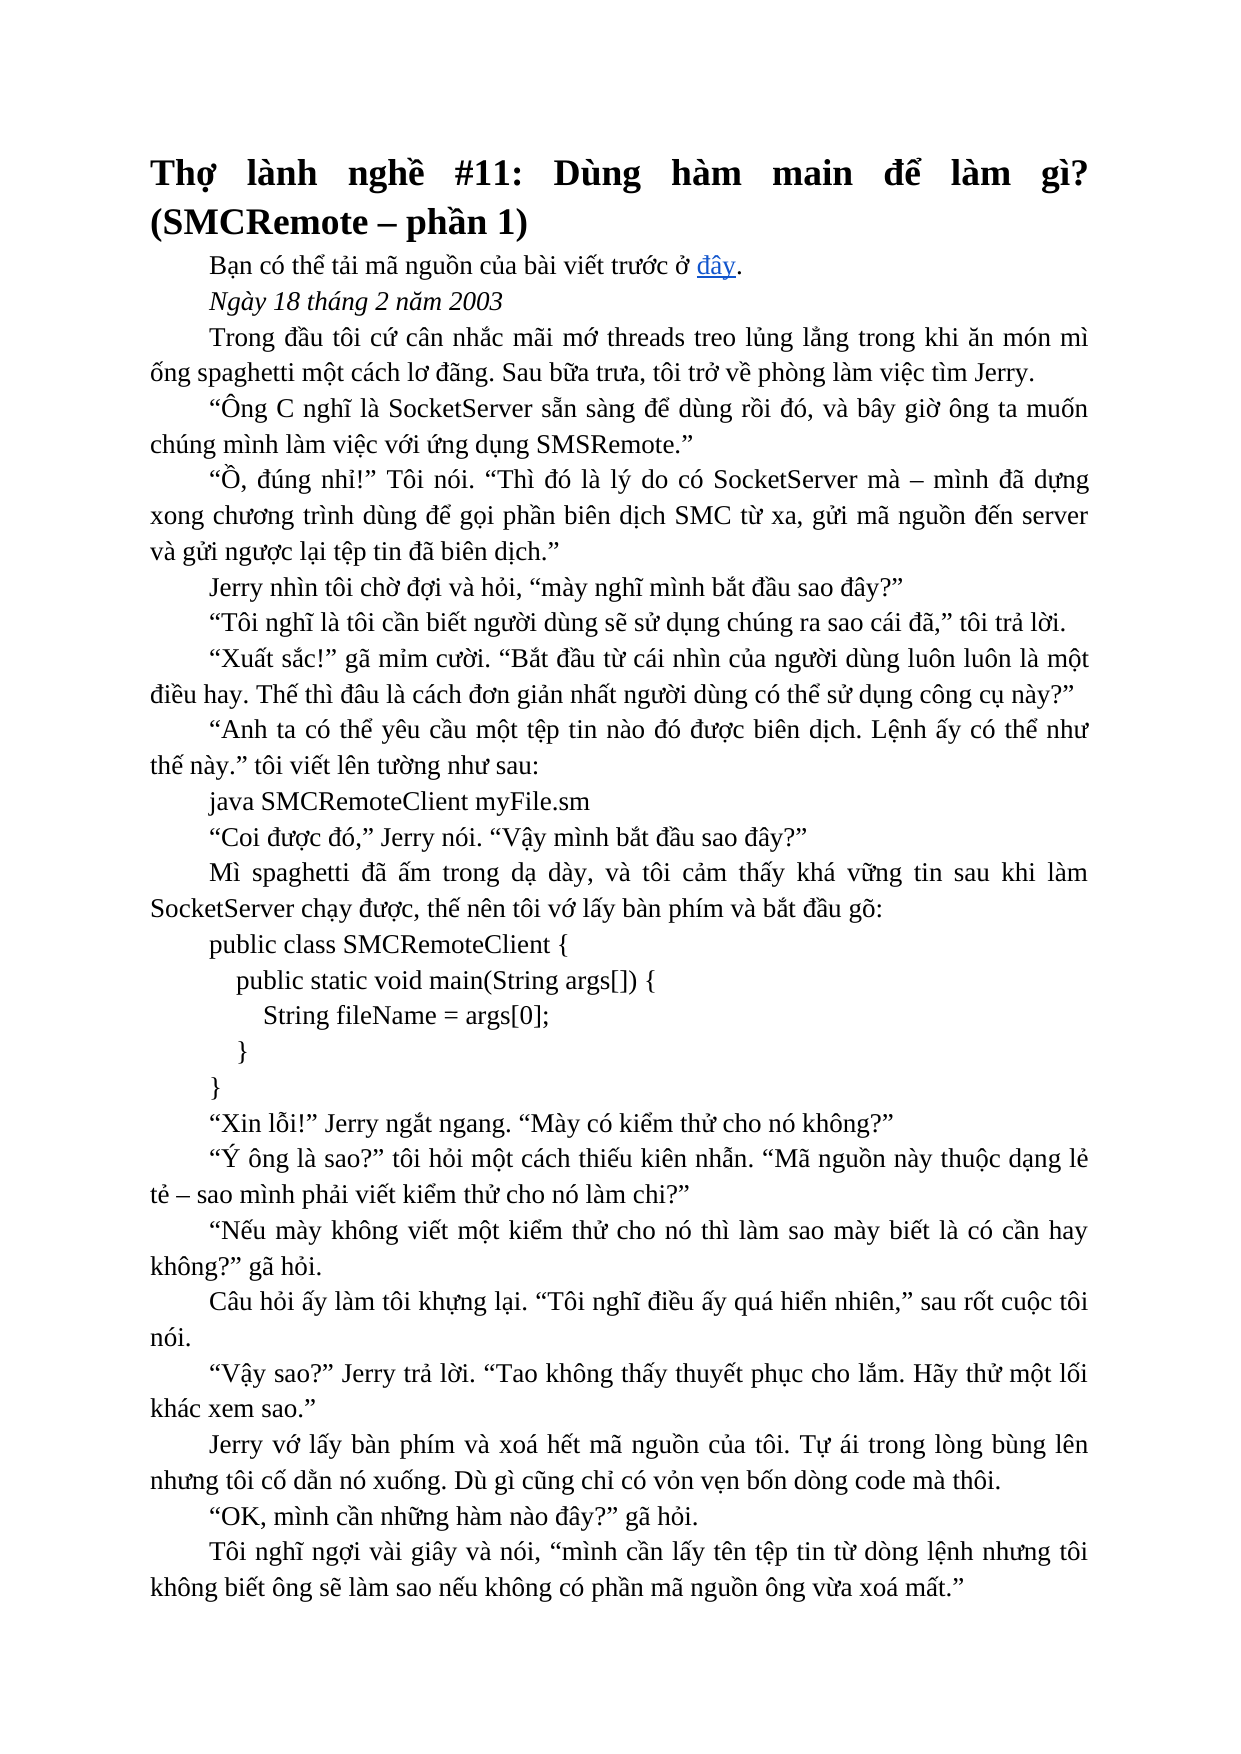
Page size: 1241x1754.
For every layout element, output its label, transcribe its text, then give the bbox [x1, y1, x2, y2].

text “Ông C nghĩ là SocketServer sẵn sàng để dùng rồi đó, và bây giờ ông ta muốn chúng mình làm việc với ứng dụng SMSRemote.” [150, 392, 1090, 459]
text Thợ lành nghề #11: Dùng hàm main để làm gì? (SMCRemote – phần 1) [150, 150, 1090, 243]
text Trong đầu tôi cứ cân nhắc mãi mớ threads treo lủng lẳng trong khi ăn món mì ống spaghetti một cách lơ đãng. Sau bữa trưa, tôi trở về phòng làm việc tìm Jerry. [150, 321, 1090, 387]
text } [150, 1071, 1090, 1102]
text “Tôi nghĩ là tôi cần biết người dùng sẽ sử dụng chúng ra sao cái đã,” tôi trả lời. [150, 606, 1090, 638]
text Jerry vớ lấy bàn phím và xoá hết mã nguồn của tôi. Tự ái trong lòng bùng lên nhưng tôi cố dằn nó xuống. Dù gì cũng chỉ có vỏn vẹn bốn dòng code mà thôi. [150, 1428, 1090, 1495]
text “Coi được đó,” Jerry nói. “Vậy mình bắt đầu sao đây?” [150, 821, 1090, 852]
text Câu hỏi ấy làm tôi khựng lại. “Tôi nghĩ điều ấy quá hiển nhiên,” sau rốt cuộc tôi nói. [150, 1285, 1090, 1352]
text “OK, mình cần những hàm nào đây?” gã hỏi. [150, 1500, 1090, 1531]
text “Xin lỗi!” Jerry ngắt ngang. “Mày có kiểm thử cho nó không?” [150, 1107, 1090, 1138]
text } [150, 1035, 1090, 1066]
text Bạn có thể tải mã nguồn của bài viết trước ở đây. [150, 249, 1090, 280]
text “Ý ông là sao?” tôi hỏi một cách thiếu kiên nhẫn. “Mã nguồn này thuộc dạng lẻ tẻ – sao mình phải viết kiểm thử cho nó làm chi?” [150, 1142, 1090, 1209]
text public static void main(String args[]) { [150, 964, 1090, 995]
text “Anh ta có thể yêu cầu một tệp tin nào đó được biên dịch. Lệnh ấy có thể như thế này.” tôi viết lên tường như sau: [150, 714, 1090, 781]
text Tôi nghĩ ngợi vài giây và nói, “mình cần lấy tên tệp tin từ dòng lệnh nhưng tôi không biết ông sẽ làm sao nếu không có phần mã nguồn ông vừa xoá mất.” [150, 1535, 1090, 1602]
text public class SMCRemoteClient { [150, 928, 1090, 959]
text Mì spaghetti đã ấm trong dạ dày, và tôi cảm thấy khá vững tin sau khi làm SocketServer chạy được, thế nên tôi vớ lấy bàn phím và bắt đầu gõ: [150, 857, 1090, 923]
text String fileName = args[0]; [150, 999, 1090, 1031]
text Jerry nhìn tôi chờ đợi và hỏi, “mày nghĩ mình bắt đầu sao đây?” [150, 571, 1090, 602]
text Ngày 18 tháng 2 năm 2003 [150, 285, 1090, 316]
text “Vậy sao?” Jerry trả lời. “Tao không thấy thuyết phục cho lắm. Hãy thử một lối khác xem sao.” [150, 1357, 1090, 1424]
text “Xuất sắc!” gã mỉm cười. “Bắt đầu từ cái nhìn của người dùng luôn luôn là một điều hay. Thế thì đâu là cách đơn giản nhất người dùng có thể sử dụng công cụ này?” [150, 642, 1090, 709]
text java SMCRemoteClient myFile.sm [150, 785, 1090, 816]
text “Nếu mày không viết một kiểm thử cho nó thì làm sao mày biết là có cần hay không?” gã hỏi. [150, 1214, 1090, 1281]
text “Ồ, đúng nhỉ!” Tôi nói. “Thì đó là lý do có SocketServer mà – mình đã dựng xong chương trình dùng để gọi phần biên dịch SMC từ xa, gửi mã nguồn đến server và gửi ngược lại tệp tin đã biên dịch.” [150, 463, 1090, 566]
